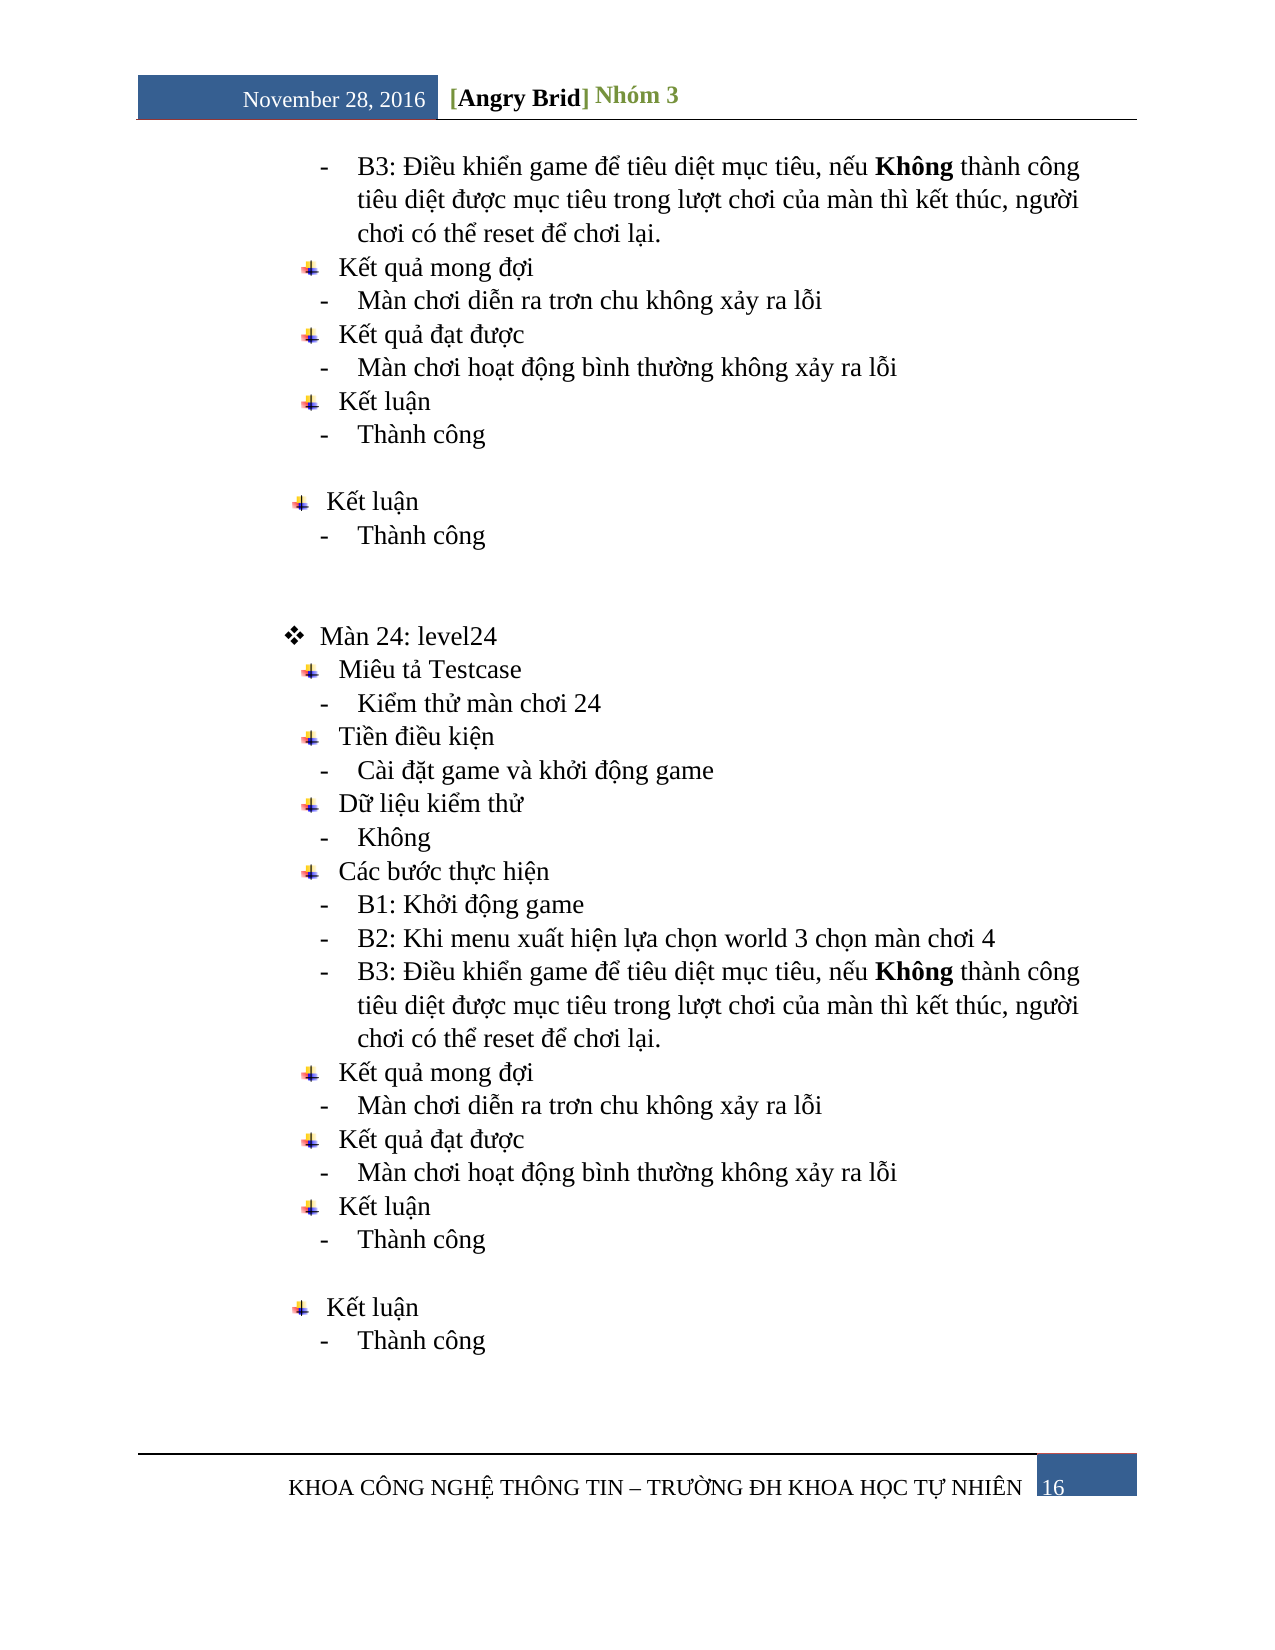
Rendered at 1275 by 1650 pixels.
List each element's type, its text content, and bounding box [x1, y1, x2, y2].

list B2: Khi menu xuất hiện lựa chọn world 3 chọn màn chơi 4 [319, 922, 1125, 953]
picture [301, 259, 319, 276]
list Thành công [319, 519, 1125, 550]
picture [301, 1131, 319, 1149]
list Kiểm thử màn chơi 24 [319, 687, 1125, 718]
list Kết luận [301, 1190, 1125, 1221]
list Màn 24: level24 [282, 619, 1125, 651]
list Kết quả đạt được [301, 318, 1125, 349]
picture [301, 1198, 319, 1216]
list Các bước thực hiện [301, 854, 1125, 886]
list Màn chơi diễn ra trơn chu không xảy ra lỗi [319, 284, 1125, 315]
picture [292, 494, 309, 511]
list Không [319, 821, 1125, 852]
list Thành công [319, 418, 1125, 449]
list Cài đặt game và khởi động game [319, 754, 1125, 785]
picture [301, 326, 319, 344]
list Kết luận [291, 485, 1125, 517]
list Dữ liệu kiểm thử [301, 787, 1125, 819]
list Kết quả mong đợi [301, 251, 1125, 282]
picture [301, 729, 319, 746]
list Thành công [319, 1223, 1125, 1255]
list Kết quả đạt được [301, 1123, 1125, 1154]
picture [292, 1299, 309, 1316]
list Màn chơi diễn ra trơn chu không xảy ra lỗi [319, 1089, 1125, 1121]
picture [301, 796, 319, 813]
list B1: Khởi động game [319, 888, 1125, 919]
picture [301, 1064, 319, 1082]
list Màn chơi hoạt động bình thường không xảy ra lỗi [319, 351, 1125, 382]
picture [301, 863, 319, 880]
list Kết quả mong đợi [301, 1056, 1125, 1087]
list Thành công [319, 1324, 1125, 1355]
list B3: Điều khiển game để tiêu diệt mục tiêu, nếu Không thành công tiêu diệt được mục tiêu trong lượt chơi của màn thì kết thúc, người chơi có thể reset để chơi lại. [319, 955, 1125, 1053]
list Kết luận [291, 1291, 1125, 1322]
list B3: Điều khiển game để tiêu diệt mục tiêu, nếu Không thành công tiêu diệt được mục tiêu trong lượt chơi của màn thì kết thúc, người chơi có thể reset để chơi lại. [319, 150, 1125, 248]
list Kết luận [301, 385, 1125, 416]
picture [301, 662, 319, 679]
list Màn chơi hoạt động bình thường không xảy ra lỗi [319, 1156, 1125, 1188]
list Tiền điều kiện [301, 720, 1125, 752]
picture [301, 393, 319, 411]
list Miêu tả Testcase [301, 653, 1125, 684]
